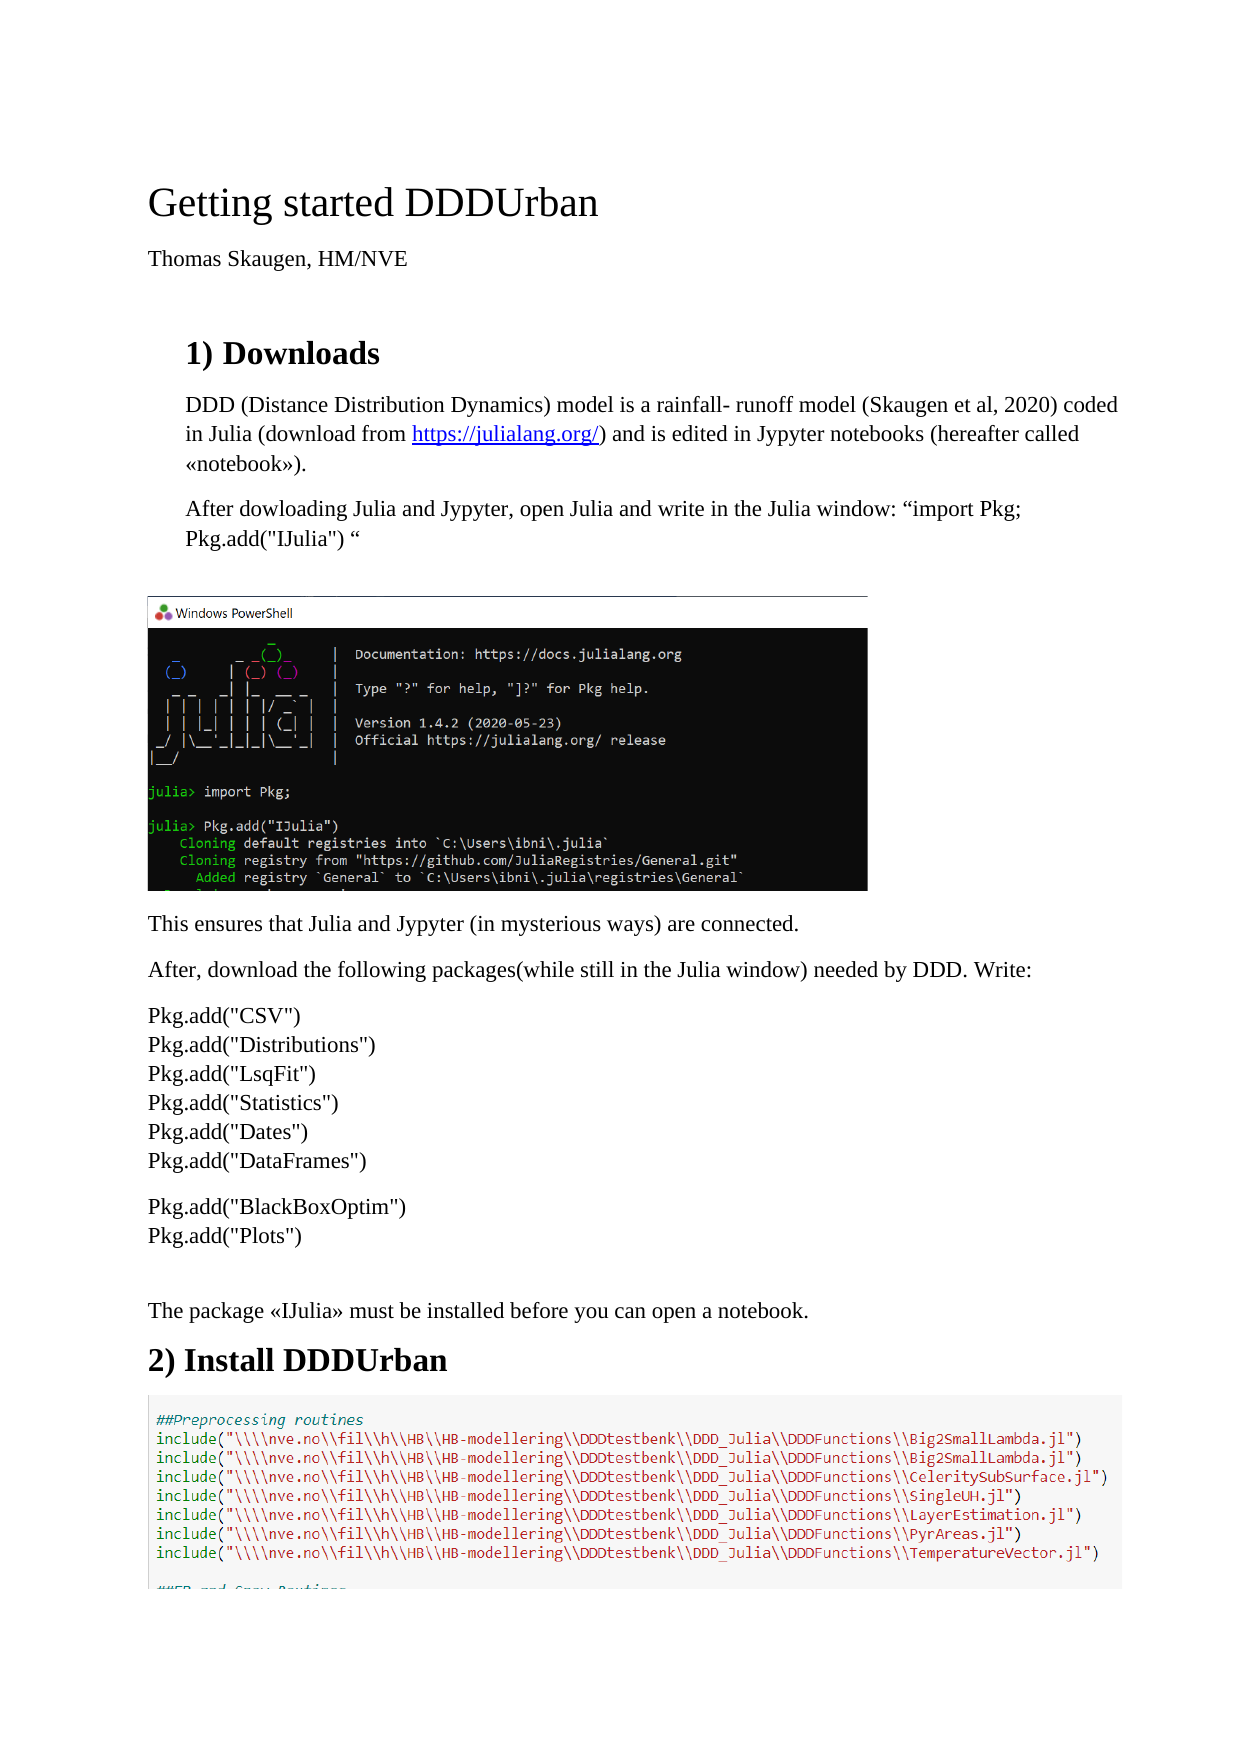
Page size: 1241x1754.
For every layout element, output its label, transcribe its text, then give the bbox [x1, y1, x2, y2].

text 2) Install DDDUrban [148, 1341, 1122, 1379]
text Getting started DDDUrban [148, 177, 1122, 225]
text Pkg.add("CSV") Pkg.add("Distributions") Pkg.add("LsqFit") Pkg.add("Statistics") Pkg.add("Dates") Pkg.add("DataFrames") [148, 999, 1122, 1174]
text DDD (Distance Distribution Dynamics) model is a rainfall- runoff model (Skaugen et al, 2020) coded in Julia (download from https://julialang.org/) and is edited in Jypyter notebooks (hereafter called «notebook»). [185, 388, 1122, 476]
text The package «IJulia» must be installed before you can open a notebook. [148, 1295, 1122, 1324]
text This ensures that Julia and Jypyter (in mysterious ways) are connected. [148, 907, 1122, 936]
list Downloads [185, 333, 1122, 372]
text Pkg.add("BlackBoxOptim") Pkg.add("Plots") [148, 1191, 1122, 1278]
text Thomas Skaugen, HM/NVE [148, 242, 1122, 271]
picture [147, 1395, 1123, 1589]
text After, download the following packages(while still in the Julia window) needed by DDD. Write: [148, 953, 1122, 982]
text After dowloading Julia and Jypyter, open Julia and write in the Julia window: “import Pkg; Pkg.add("IJulia") “ [185, 493, 1122, 551]
picture [147, 596, 868, 891]
